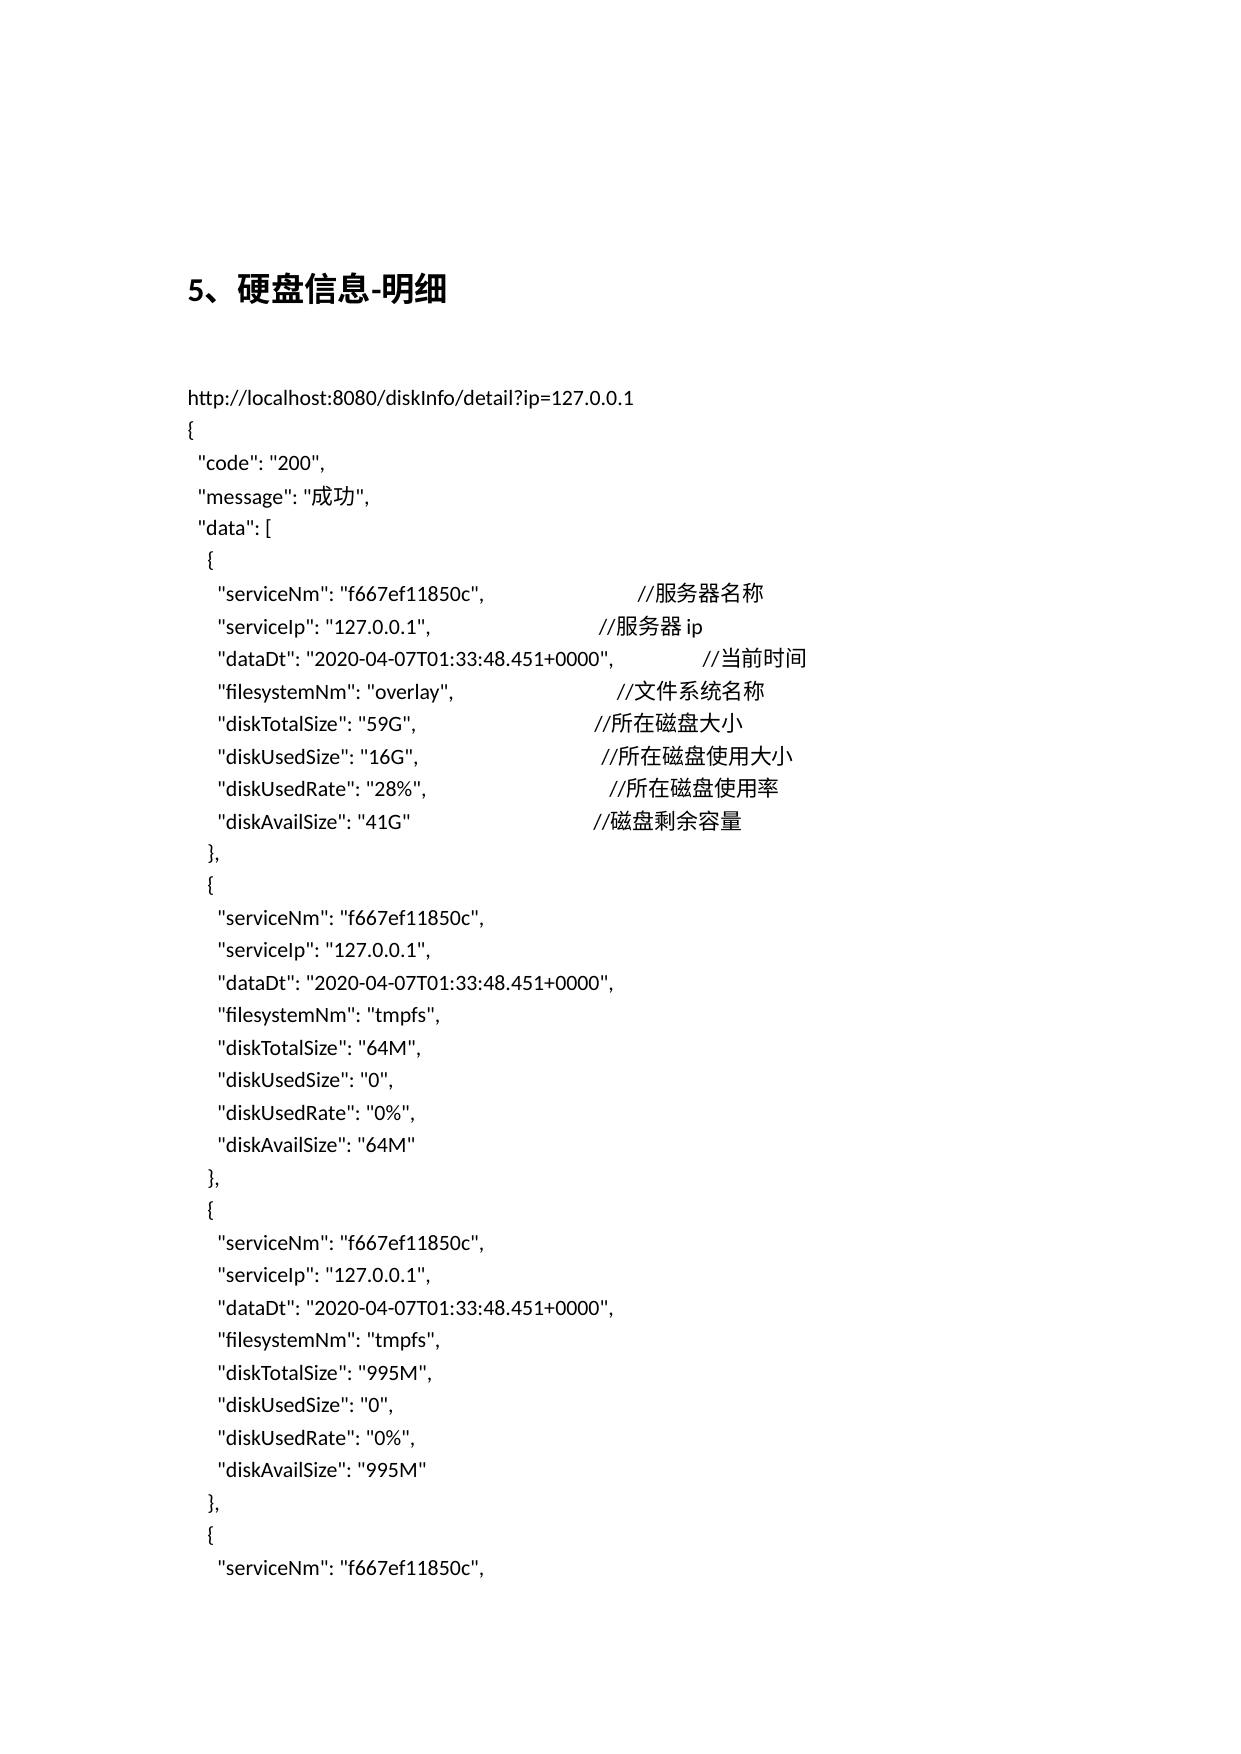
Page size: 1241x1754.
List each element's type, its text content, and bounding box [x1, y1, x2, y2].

text }, [187, 1161, 1053, 1193]
text http://localhost:8080/diskInfo/detail?ip=127.0.0.1 [187, 381, 1053, 413]
text { [187, 413, 1053, 446]
text "dataDt": "2020-04-07T01:33:48.451+0000", [187, 966, 1053, 998]
text }, [187, 1486, 1053, 1518]
text "diskAvailSize": "64M" [187, 1128, 1053, 1161]
text "serviceIp": "127.0.0.1", [187, 933, 1053, 966]
text "serviceNm": "f667ef11850c", [187, 1226, 1053, 1258]
text "diskUsedSize": "0", [187, 1388, 1053, 1421]
text "diskAvailSize": "41G" //磁盘剩余容量 [187, 803, 1053, 836]
text "serviceNm": "f667ef11850c", [187, 901, 1053, 933]
text }, [187, 836, 1053, 868]
text { [187, 1518, 1053, 1551]
text "diskTotalSize": "64M", [187, 1031, 1053, 1063]
text "filesystemNm": "tmpfs", [187, 998, 1053, 1031]
text "diskUsedSize": "0", [187, 1063, 1053, 1096]
text "dataDt": "2020-04-07T01:33:48.451+0000", [187, 1291, 1053, 1323]
text "diskTotalSize": "995M", [187, 1356, 1053, 1388]
text "diskUsedRate": "28%", //所在磁盘使用率 [187, 771, 1053, 803]
text "filesystemNm": "overlay", //文件系统名称 [187, 673, 1053, 706]
text "serviceNm": "f667ef11850c", //服务器名称 [187, 576, 1053, 608]
text "dataDt": "2020-04-07T01:33:48.451+0000", //当前时间 [187, 641, 1053, 673]
text { [187, 543, 1053, 576]
text "diskAvailSize": "995M" [187, 1453, 1053, 1486]
text { [187, 868, 1053, 901]
text "diskUsedRate": "0%", [187, 1421, 1053, 1453]
text { [187, 1193, 1053, 1226]
text "data": [ [187, 511, 1053, 543]
text "serviceNm": "f667ef11850c", [187, 1551, 1053, 1583]
text "filesystemNm": "tmpfs", [187, 1323, 1053, 1356]
text "code": "200", [187, 446, 1053, 478]
text "serviceIp": "127.0.0.1", //服务器ip [187, 608, 1053, 641]
text "diskUsedSize": "16G", //所在磁盘使用大小 [187, 738, 1053, 771]
text "diskTotalSize": "59G", //所在磁盘大小 [187, 706, 1053, 738]
text "serviceIp": "127.0.0.1", [187, 1258, 1053, 1291]
text "diskUsedRate": "0%", [187, 1096, 1053, 1128]
text "message": "成功", [187, 478, 1053, 511]
subtitle 5、硬盘信息-明细 [187, 254, 1053, 319]
